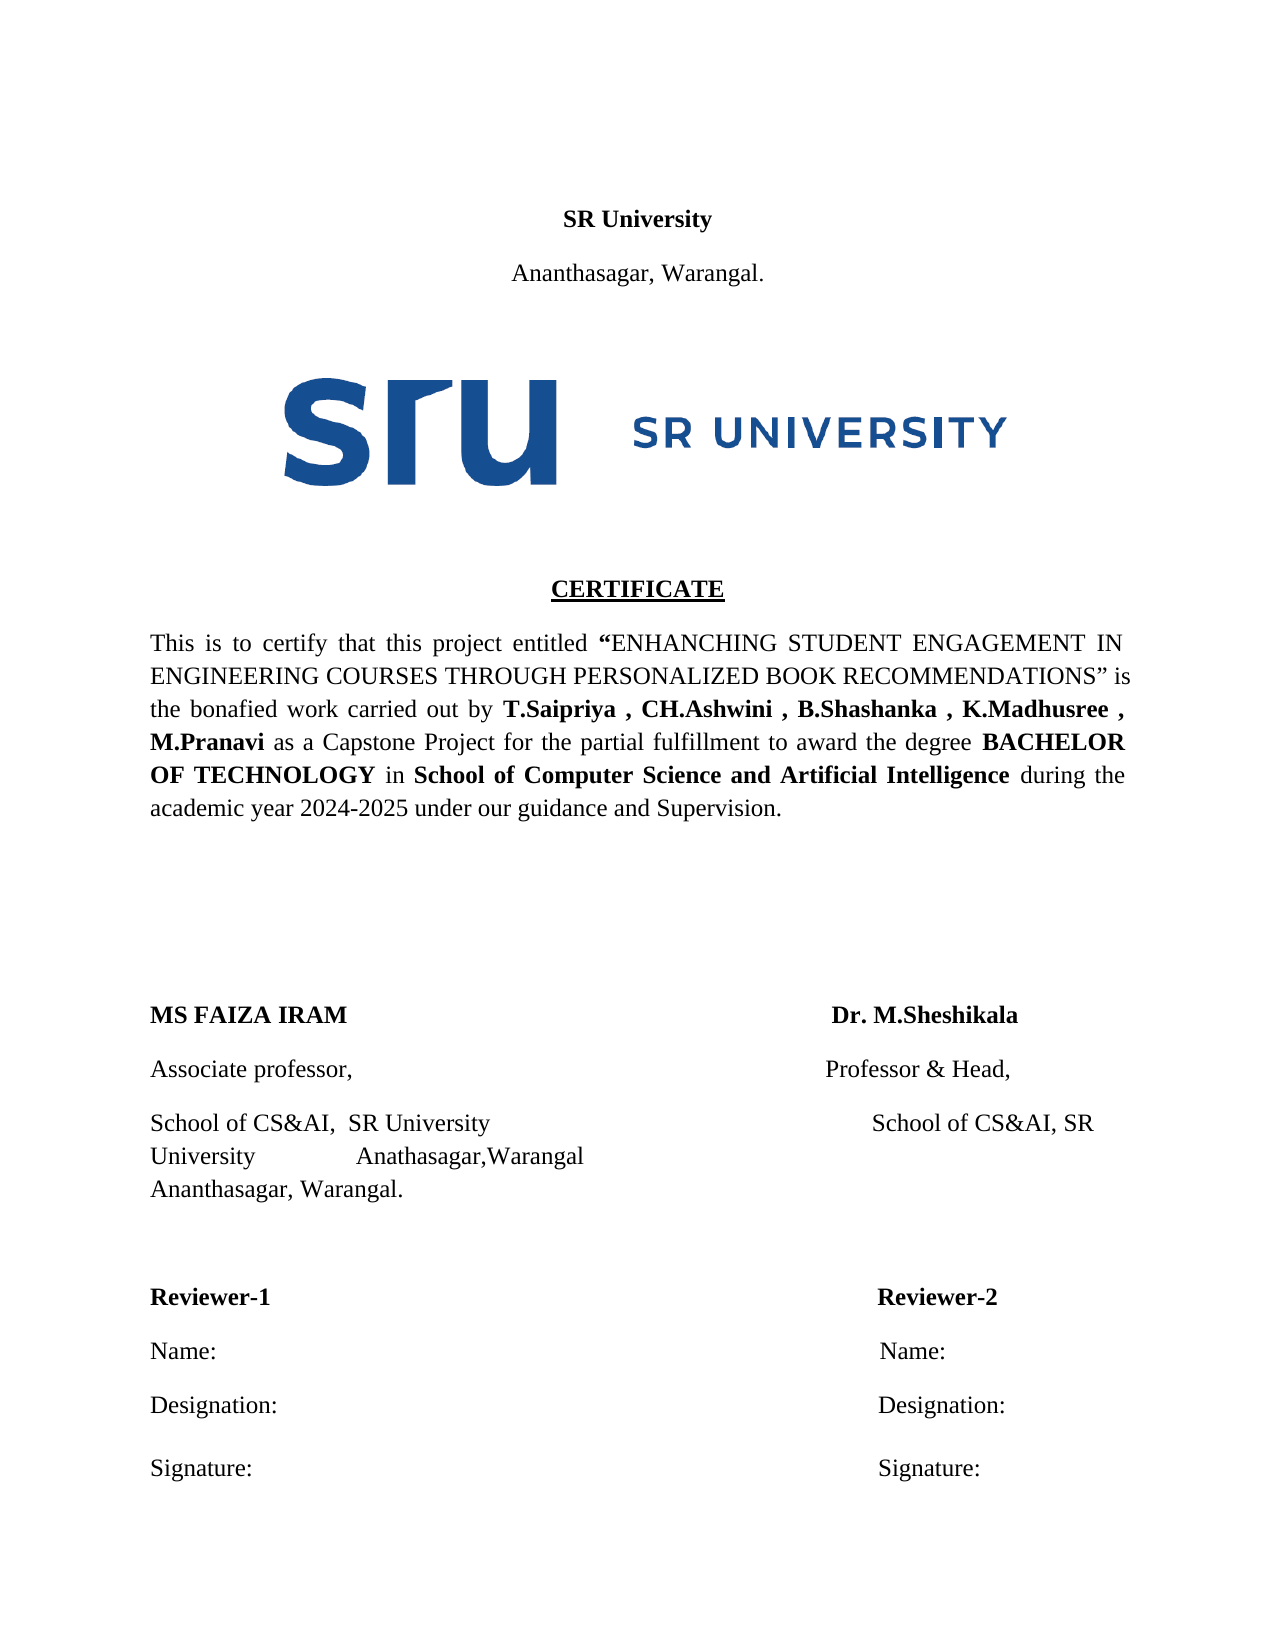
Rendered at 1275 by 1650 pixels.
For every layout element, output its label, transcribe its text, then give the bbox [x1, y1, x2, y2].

text School of CS&AI, SR University School of CS&AI, SR University Anathasagar,Warangal [150, 1108, 1100, 1170]
text the bonafied work carried out by T.Saipriya , CH.Ashwini , B.Shashanka , K.Madhusree , M.Pranavi as a Capstone Project for the partial fulfillment to award the degree BACHELOR OF TECHNOLOGY in School of Computer Science and Artificial Intelligence during the academic year 2024-2025 under our guidance and Supervision. [150, 694, 1125, 822]
subtitle Reviewer-1 Reviewer-2 [150, 1282, 1137, 1311]
subtitle MS FAIZA IRAM Dr. M.Sheshikala [150, 1000, 1137, 1029]
text CERTIFICATE [509, 574, 766, 603]
text Designation: Designation: [150, 1390, 1137, 1419]
text This is to certify that this project entitled “ENHANCHING STUDENT ENGAGEMENT IN ENGINEERING COURSES THROUGH PERSONALIZED BOOK RECOMMENDATIONS” is [150, 628, 1137, 690]
text Ananthasagar, Warangal. [509, 258, 766, 287]
text Signature: Signature: [150, 1453, 1137, 1482]
text Ananthasagar, Warangal. [150, 1174, 1137, 1203]
subtitle SR University [509, 204, 766, 233]
text Name: Name: [150, 1336, 1137, 1365]
text Associate professor, Professor & Head, [150, 1054, 1137, 1083]
picture [284, 378, 1007, 486]
